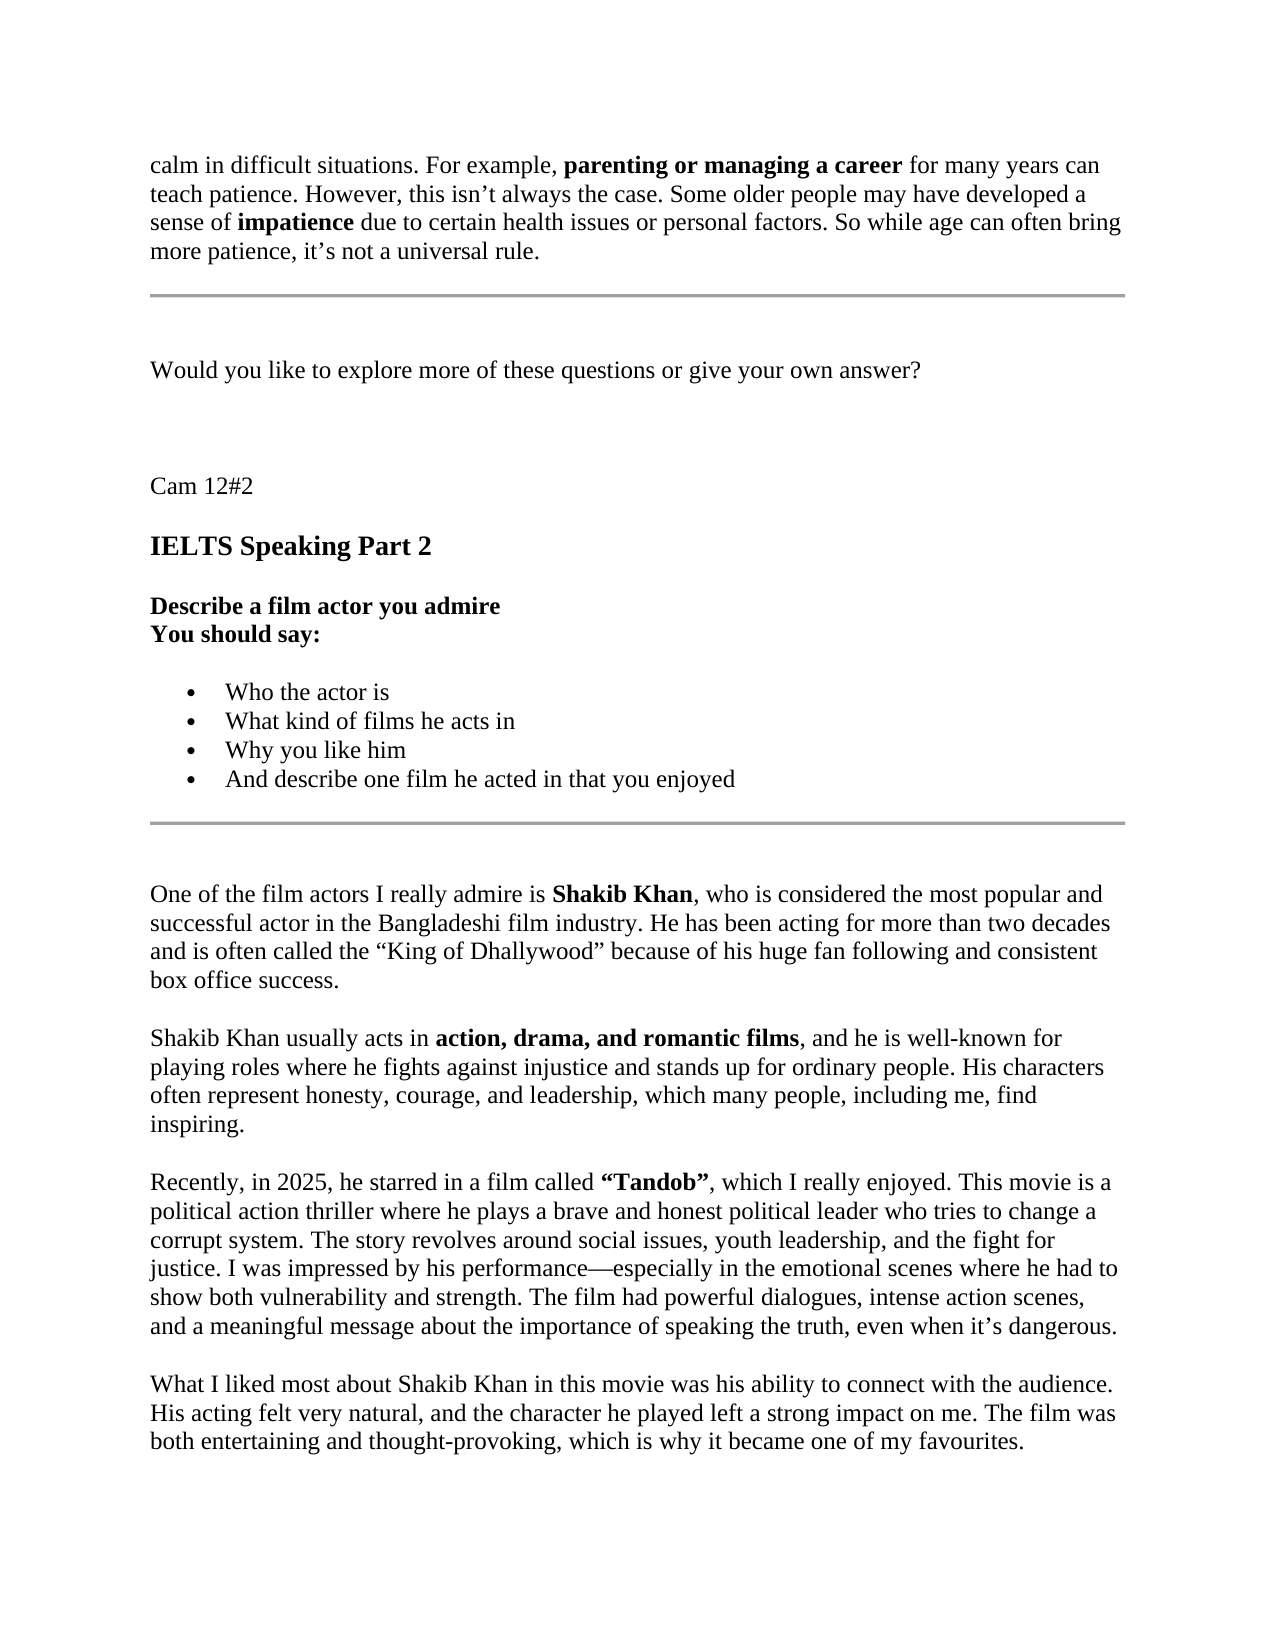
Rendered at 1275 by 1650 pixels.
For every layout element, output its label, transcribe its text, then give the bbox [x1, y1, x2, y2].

text Recently, in 2025, he starred in a film called “Tandob”, which I really enjoyed. This movie is a political action thriller where he plays a brave and honest political leader who tries to change a corrupt system. The story revolves around social issues, youth leadership, and the fight for justice. I was impressed by his performance—especially in the emotional scenes where he had to show both vulnerability and strength. The film had powerful dialogues, intense action scenes, and a meaningful message about the importance of speaking the truth, even when it’s dangerous. [150, 1167, 1125, 1340]
list And describe one film he acted in that you enjoyed [187, 764, 1125, 792]
text IELTS Speaking Part 2 [150, 529, 1125, 562]
list What kind of films he acts in [187, 706, 1125, 735]
text Cam 12#2 [150, 471, 1125, 500]
text Shakib Khan usually acts in action, drama, and romantic films, and he is well-known for playing roles where he fights against injustice and stands up for ordinary people. His characters often represent honesty, courage, and leadership, which many people, including me, find inspiring. [150, 1023, 1125, 1138]
text Would you like to explore more of these questions or give your own answer? [150, 356, 1125, 384]
list Why you like him [187, 735, 1125, 764]
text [150, 150, 1125, 265]
text Describe a film actor you admire You should say: [150, 591, 1125, 648]
text One of the film actors I really admire is Shakib Khan, who is considered the most popular and successful actor in the Bangladeshi film industry. He has been acting for more than two decades and is often called the “King of Dhallywood” because of his huge fan following and consistent box office success. [150, 879, 1125, 994]
list Who the actor is [187, 677, 1125, 706]
text What I liked most about Shakib Khan in this movie was his ability to connect with the audience. His acting felt very natural, and the character he played left a strong impact on me. The film was both entertaining and thought-provoking, which is why it became one of my favourites. [150, 1369, 1125, 1455]
